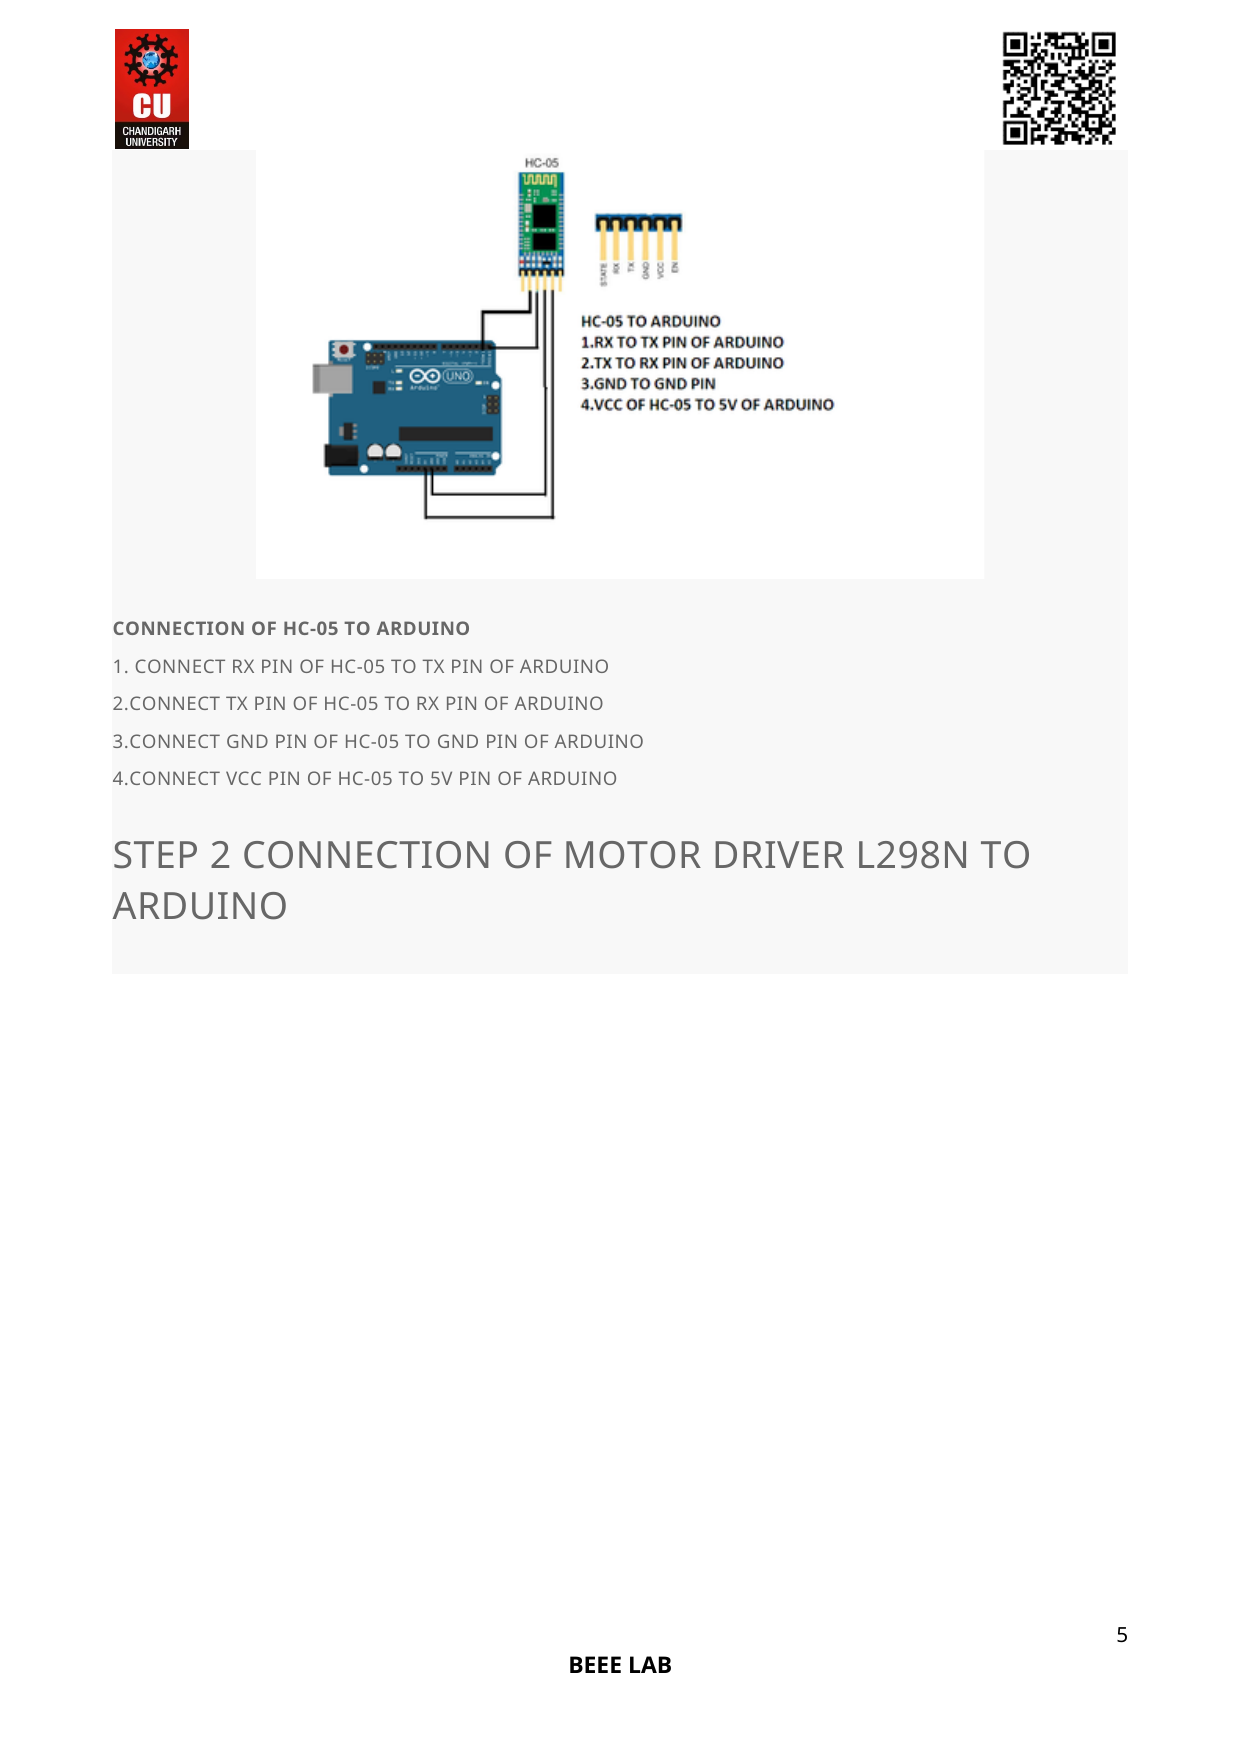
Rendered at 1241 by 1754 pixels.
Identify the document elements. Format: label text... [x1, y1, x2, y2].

picture [115, 29, 189, 149]
picture [256, 150, 985, 579]
picture [1000, 30, 1119, 150]
text CONNECTION OF HC-05 TO ARDUINO 1. CONNECT RX PIN OF HC-05 TO TX PIN OF ARDUINO 2.CONNECT TX PIN OF HC-05 TO RX PIN OF ARDUINO 3.CONNECT GND PIN OF HC-05 TO GND PIN OF ARDUINO 4.CONNECT VCC PIN OF HC-05 TO 5V PIN OF ARDUINO STEP 2 CONNECTION OF MOTOR DRIVER L298N TO ARDUINO ​ [112, 603, 1128, 974]
